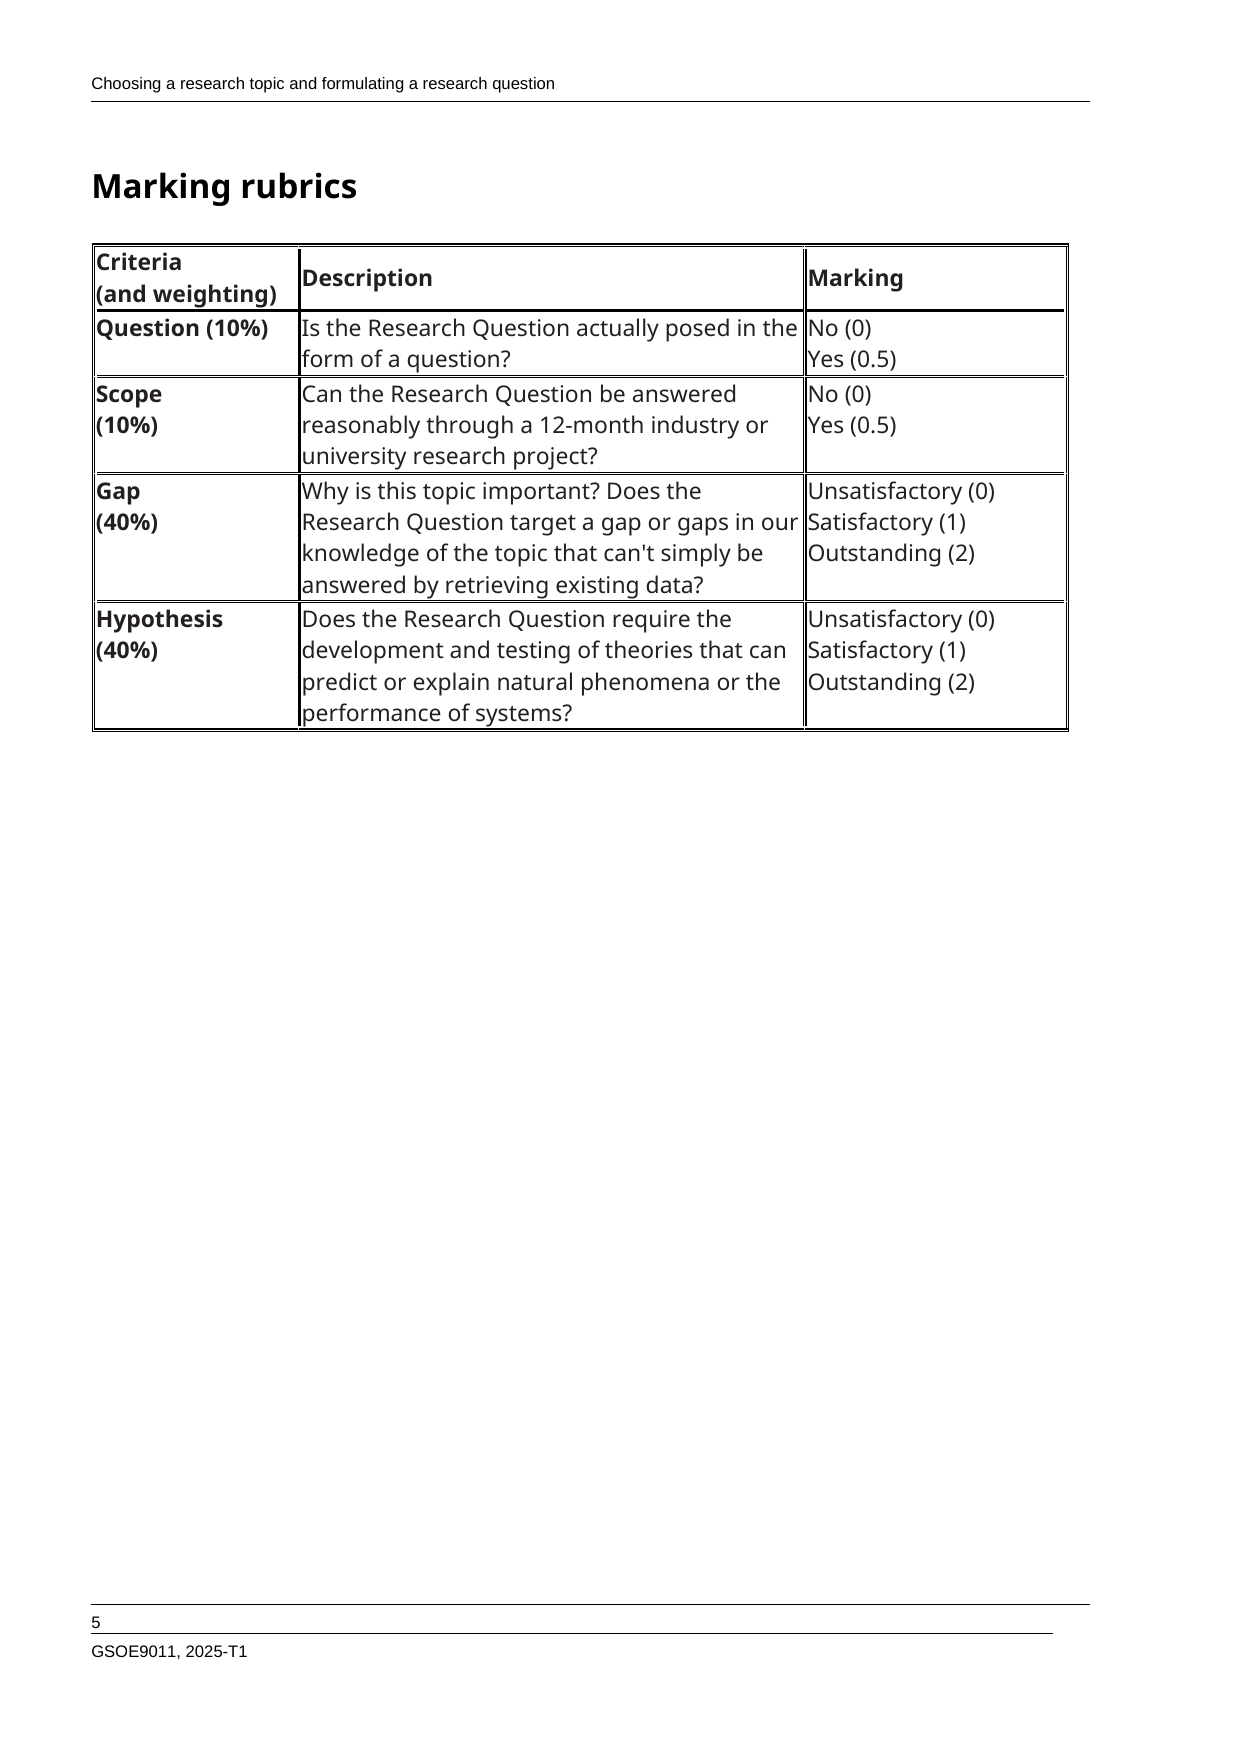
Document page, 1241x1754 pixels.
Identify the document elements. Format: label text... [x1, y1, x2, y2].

table_cell Unsatisfactory (0) Satisfactory (1) Outstanding (2) [805, 600, 1067, 728]
table_cell No (0) Yes (0.5) [807, 375, 1066, 472]
table_cell Hypothesis (40%) [93, 600, 299, 728]
table_header Marking [805, 247, 1066, 309]
table_cell Can the Research Question be answered reasonably through a 12-month industry or university research project? [301, 378, 803, 472]
table_cell Unsatisfactory (0) Satisfactory (1) Outstanding (2) [805, 472, 1067, 600]
table_cell Gap (40%) [93, 472, 299, 600]
table_cell Scope (10%) [95, 375, 298, 472]
table_cell Why is this topic important? Does the Research Question target a gap or gaps in our knowledge of the topic that can't simply be answered by retrieving existing data? [301, 475, 803, 600]
table_cell Is the Research Question actually posed in the form of a question? [301, 312, 803, 374]
table_header Criteria (and weighting) [95, 245, 299, 309]
table_header Description [299, 245, 805, 309]
table_cell Does the Research Question require the development and testing of theories that can predict or explain natural phenomena or the performance of systems? [299, 600, 805, 728]
table_cell Question (10%) [95, 309, 298, 374]
table_cell No (0) Yes (0.5) [807, 309, 1066, 374]
text Marking rubrics [91, 162, 1090, 208]
